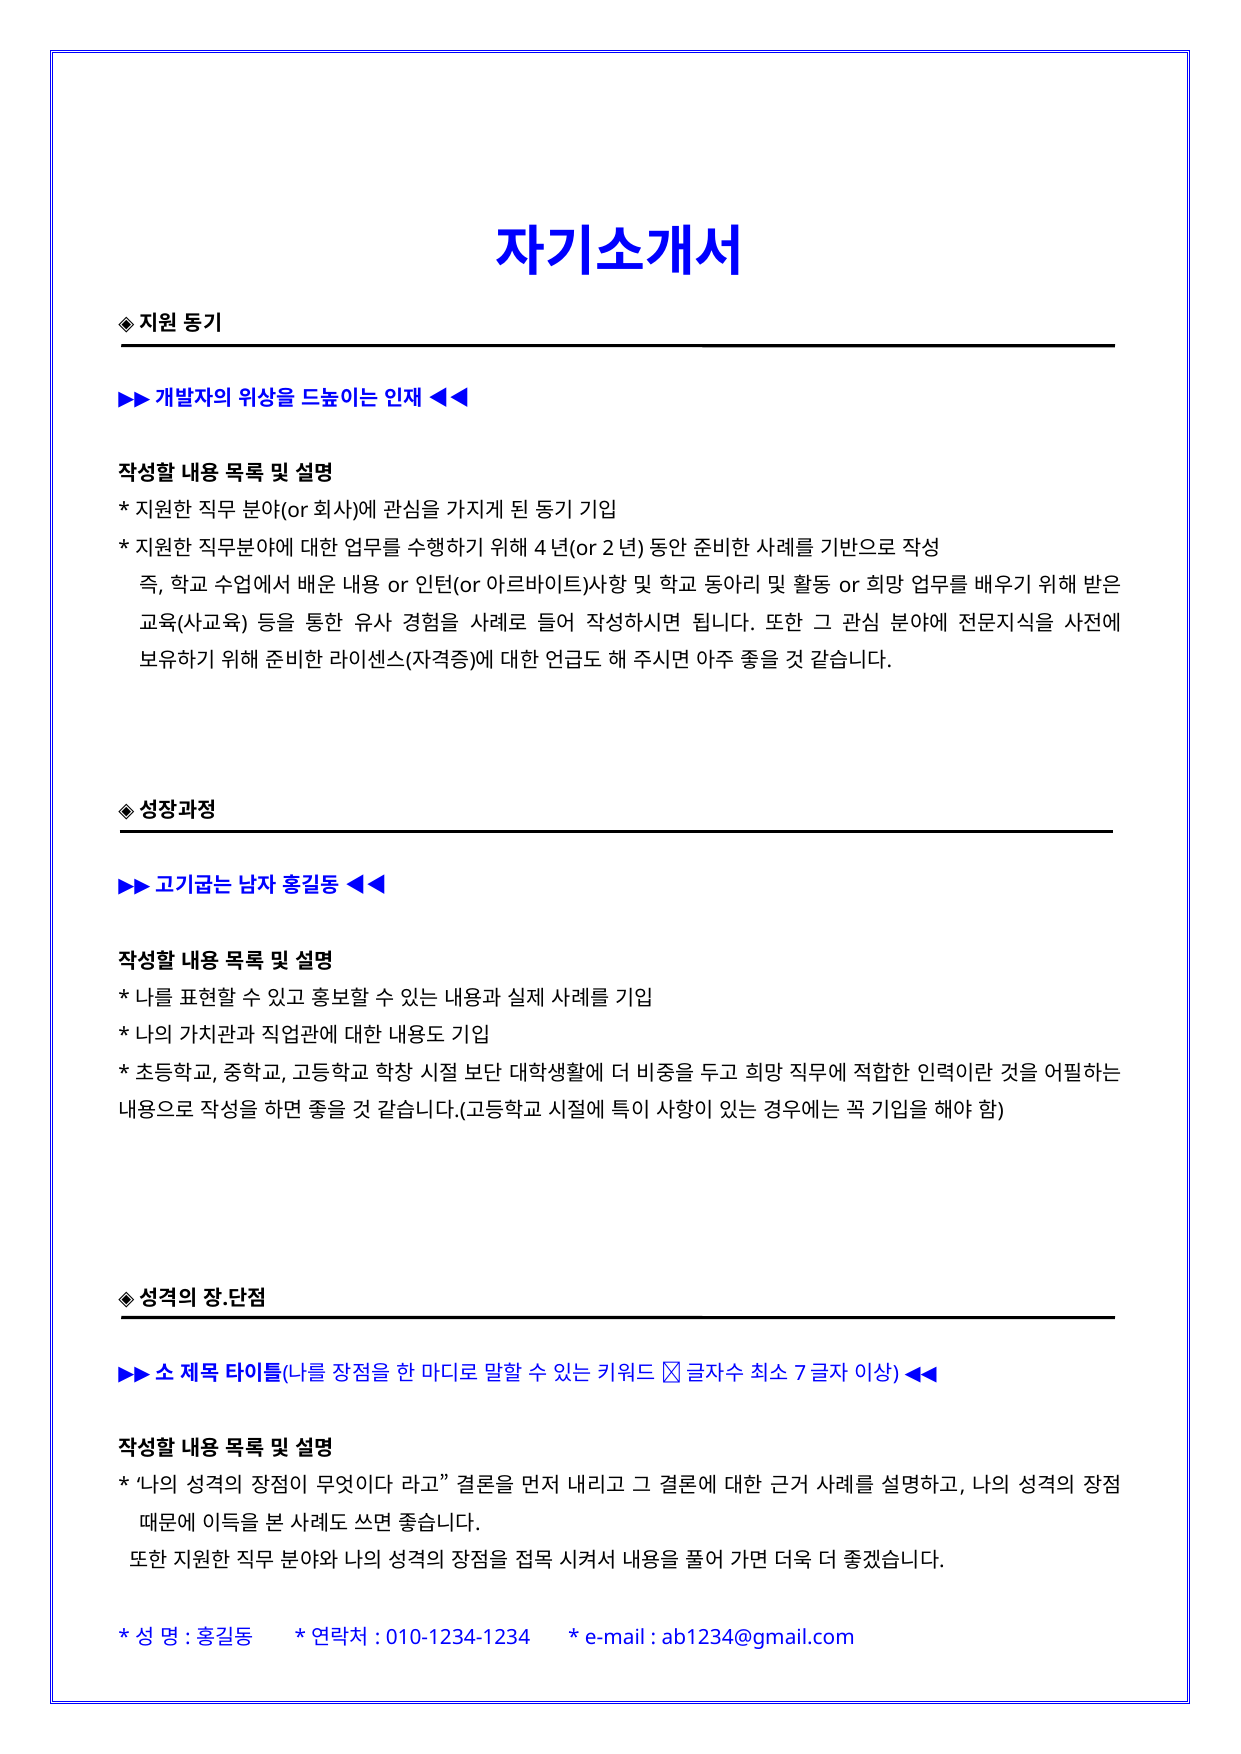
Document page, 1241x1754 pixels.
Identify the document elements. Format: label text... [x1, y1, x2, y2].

text ▶▶ 개발자의 위상을 드높이는 인재 ◀◀ [118, 378, 1122, 415]
text ▶▶ 소 제목 타이틀(나를 장점을 한 마디로 말할 수 있는 키워드 글자수 최소 7글자 이상) ◀◀ [118, 1353, 1122, 1390]
text ◈ 성장과정 [118, 790, 1122, 828]
text * 지원한 직무분야에 대한 업무를 수행하기 위해 4년(or 2년) 동안 준비한 사례를 기반으로 작성 즉, 학교 수업에서 배운 내용 or 인턴(or 아르바이트)사항 및 학교 동아리 및 활동 or 희망 업무를 배우기 위해 받은 교육(사교육) 등을 통한 유사 경험을 사례로 들어 작성하시면 됩니다. 또한 그 관심 분야에 전문지식을 사전에 보유하기 위해 준비한 라이센스(자격증)에 대한 언급도 해 주시면 아주 좋을 것 같습니다. [118, 528, 1122, 678]
text * 나의 가치관과 직업관에 대한 내용도 기입 [118, 1015, 1122, 1053]
text 작성할 내용 목록 및 설명 [118, 940, 1122, 978]
text * ‘나의 성격의 장점이 무엇이다 라고” 결론을 먼저 내리고 그 결론에 대한 근거 사례를 설명하고, 나의 성격의 장점 때문에 이득을 본 사례도 쓰면 좋습니다. [118, 1465, 1122, 1540]
text 작성할 내용 목록 및 설명 [118, 1428, 1122, 1465]
text 작성할 내용 목록 및 설명 [118, 453, 1122, 490]
text * 지원한 직무 분야(or 회사)에 관심을 가지게 된 동기 기입 [118, 490, 1122, 528]
text * 나를 표현할 수 있고 홍보할 수 있는 내용과 실제 사례를 기입 [118, 978, 1122, 1015]
text ▶▶ 고기굽는 남자 홍길동 ◀◀ [118, 865, 1122, 903]
text 자기소개서 [118, 190, 1122, 303]
text ◈ 지원 동기 [118, 303, 1122, 340]
text 또한 지원한 직무 분야와 나의 성격의 장점을 접목 시켜서 내용을 풀어 가면 더욱 더 좋겠습니다. [118, 1540, 1122, 1578]
text ◈ 성격의 장.단점 [118, 1278, 1122, 1315]
text * 초등학교, 중학교, 고등학교 학창 시절 보단 대학생활에 더 비중을 두고 희망 직무에 적합한 인력이란 것을 어필하는 내용으로 작성을 하면 좋을 것 같습니다.(고등학교 시절에 특이 사항이 있는 경우에는 꼭 기입을 해야 함) [118, 1053, 1122, 1128]
